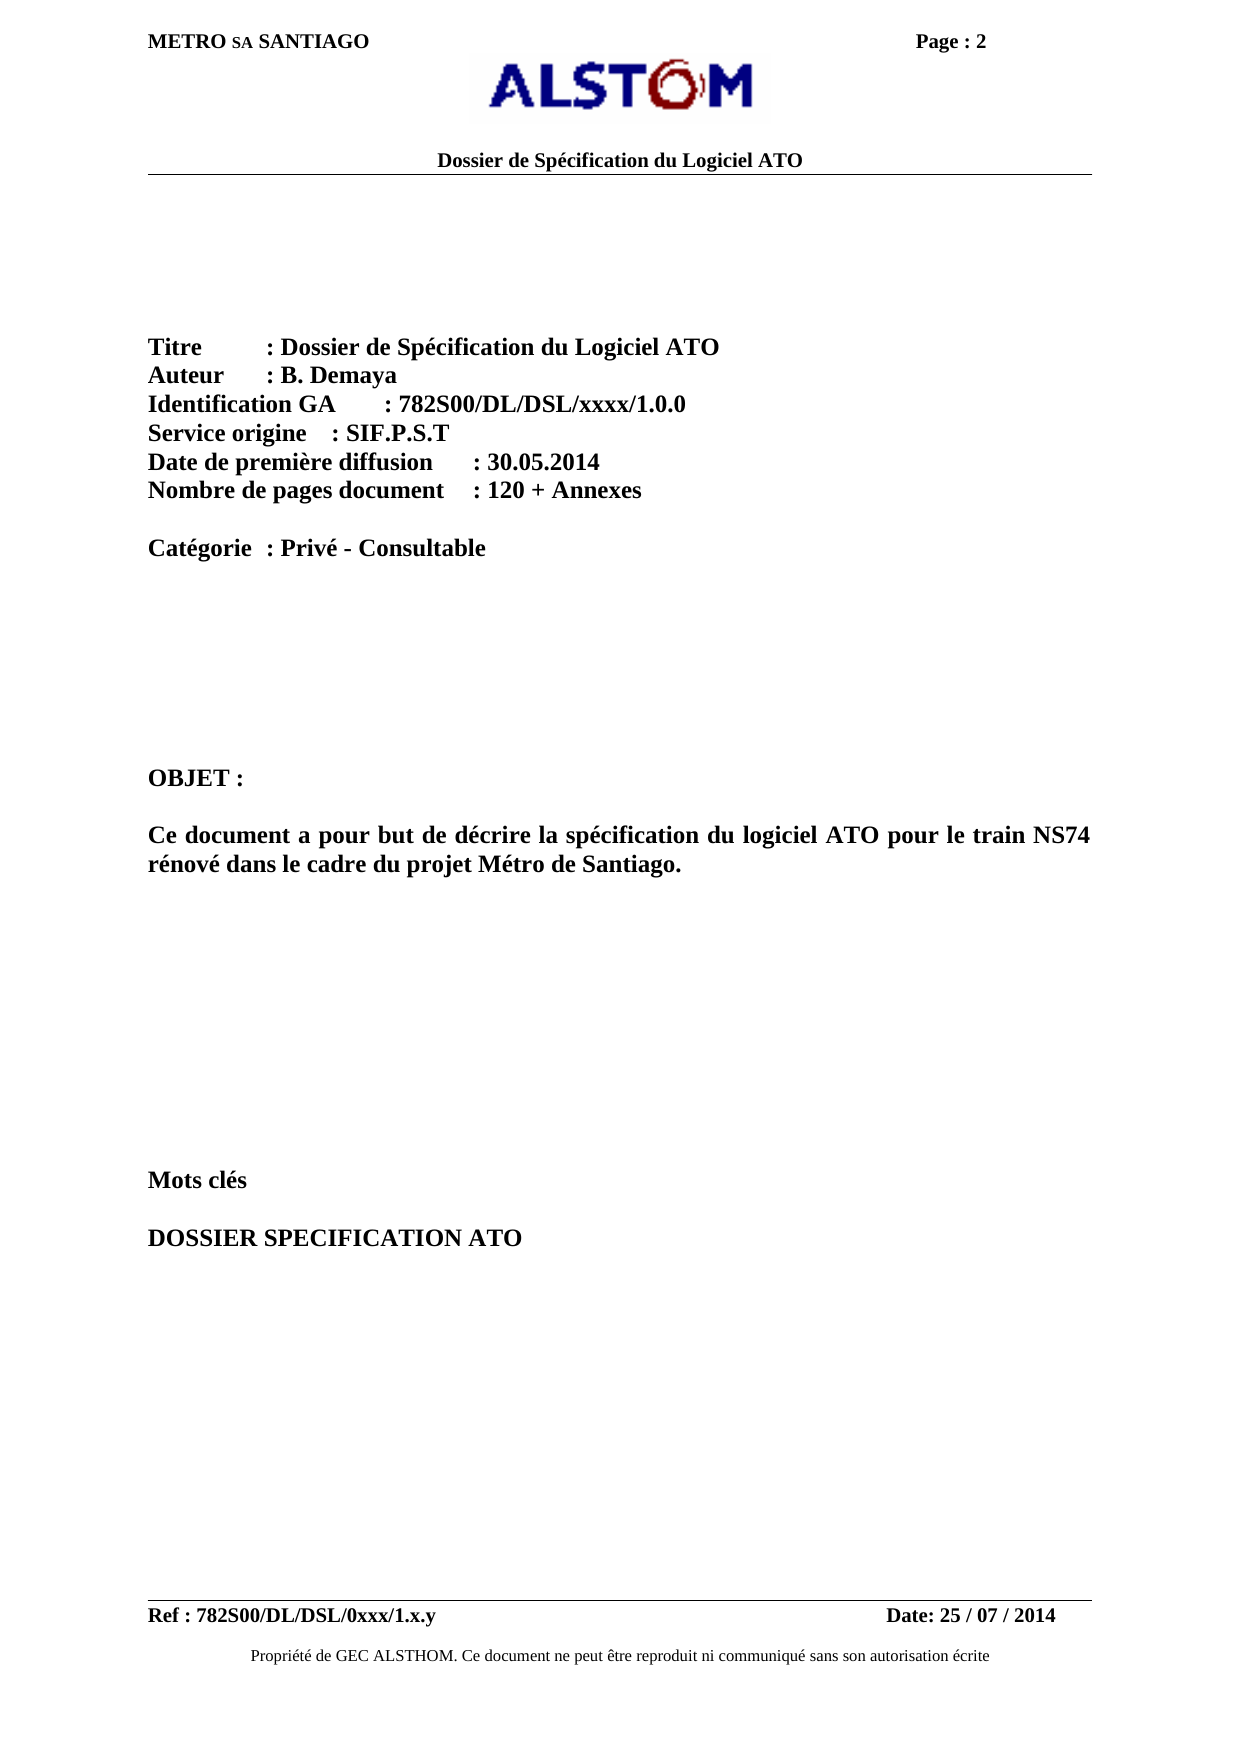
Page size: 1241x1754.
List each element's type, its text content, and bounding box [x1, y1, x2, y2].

text Date de première diffusion : 30.05.2014 [148, 447, 1092, 476]
text Ce document a pour but de décrire la spécification du logiciel ATO pour le train NS74 rénové dans le cadre du projet Métro de Santiago. [148, 821, 1092, 878]
picture [469, 53, 771, 124]
text Nombre de pages document : 120 + Annexes [148, 476, 1092, 504]
text Auteur : B. Demaya [148, 361, 1092, 389]
text Catégorie : Privé - Consultable [148, 533, 1092, 562]
text OBJET : [148, 763, 1092, 792]
text Service origine : SIF.P.S.T [148, 418, 1092, 447]
text DOSSIER SPECIFICATION ATO [148, 1223, 1092, 1252]
text Mots clés [148, 1166, 1092, 1194]
text Identification GA : 782S00/DL/DSL/xxxx/1.0.0 [148, 389, 1092, 418]
text Titre : Dossier de Spécification du Logiciel ATO [148, 332, 1092, 361]
